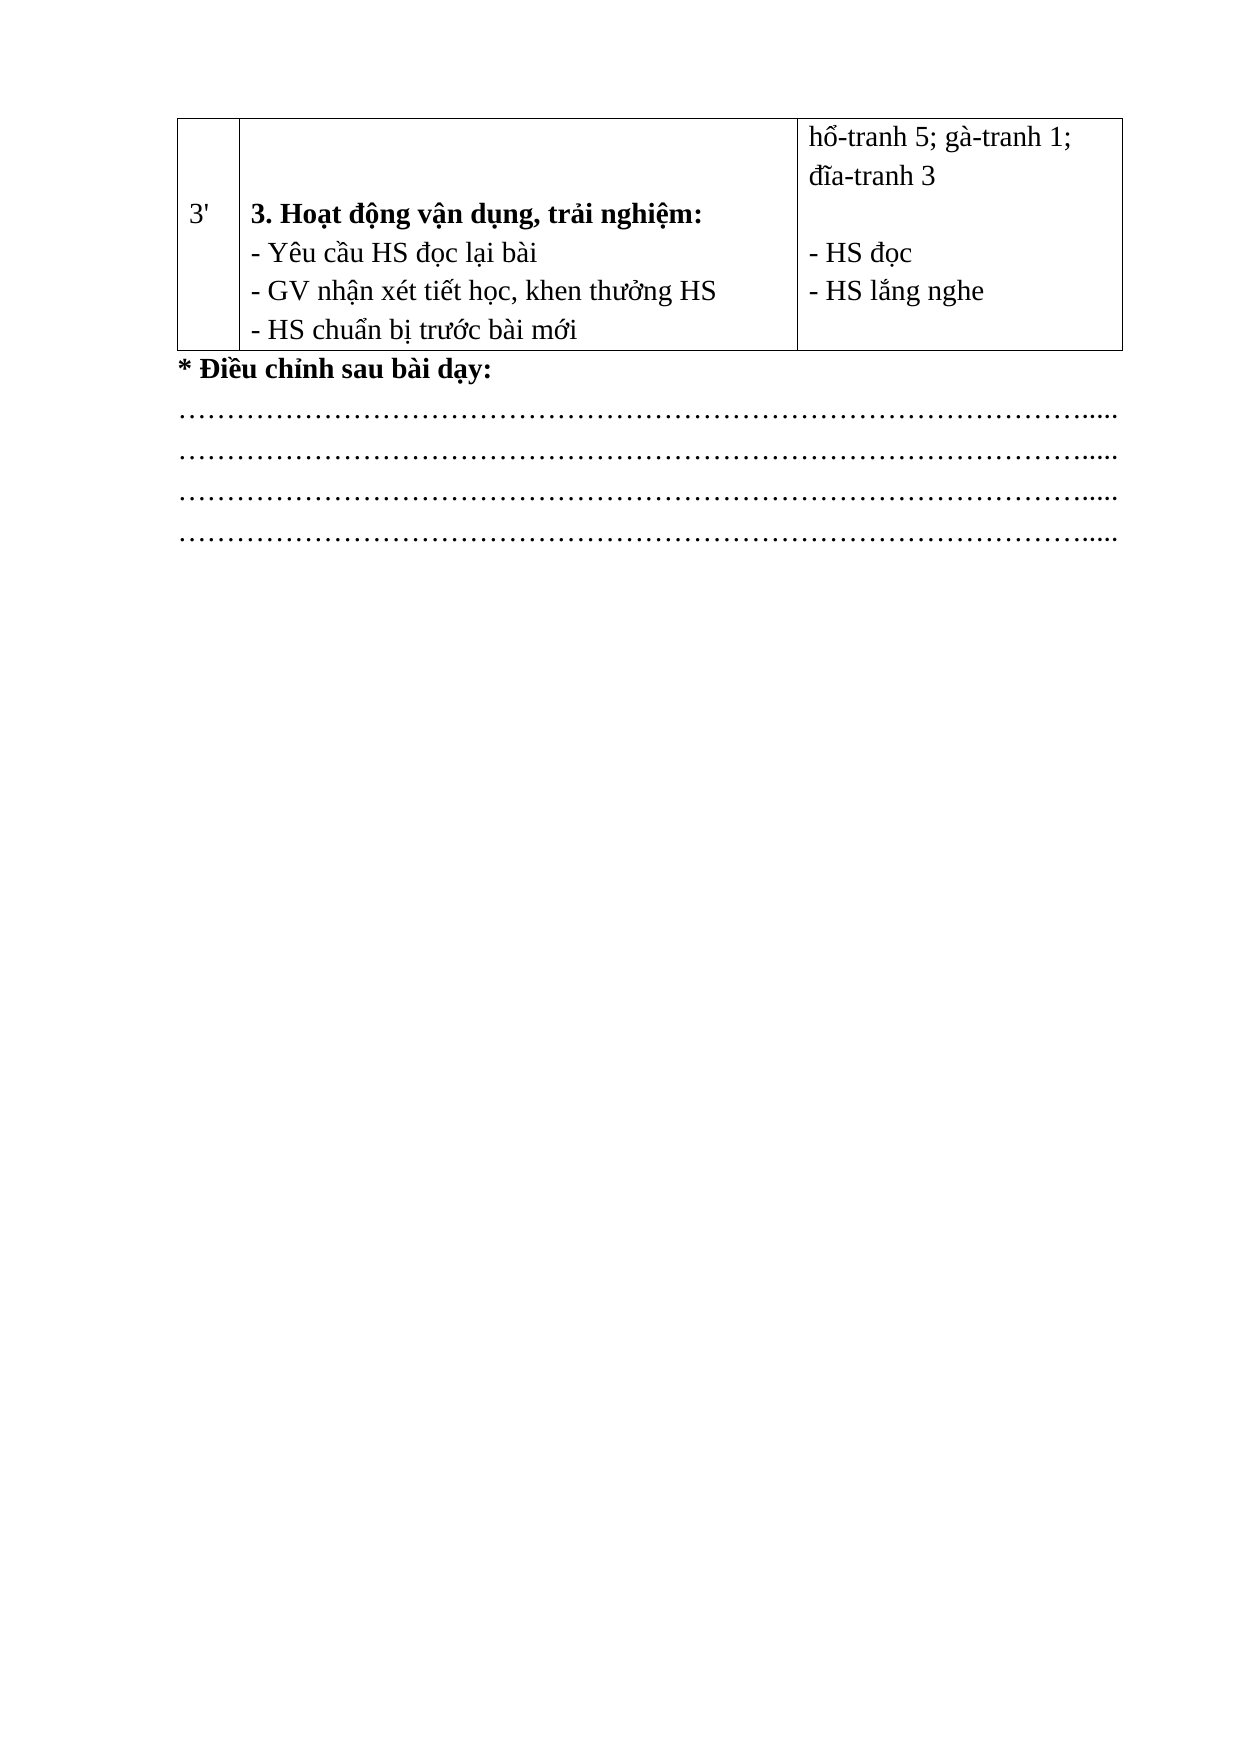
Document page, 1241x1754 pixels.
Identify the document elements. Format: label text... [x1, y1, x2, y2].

table_cell 27’ 3' [178, 119, 239, 350]
text * Điều chỉnh sau bài dạy: [177, 351, 1122, 385]
text …………………………………………………………………………………..... [177, 390, 1122, 426]
text …………………………………………………………………………………..... [177, 472, 1122, 507]
text …………………………………………………………………………………..... [177, 513, 1122, 548]
text …………………………………………………………………………………..... [177, 431, 1122, 467]
